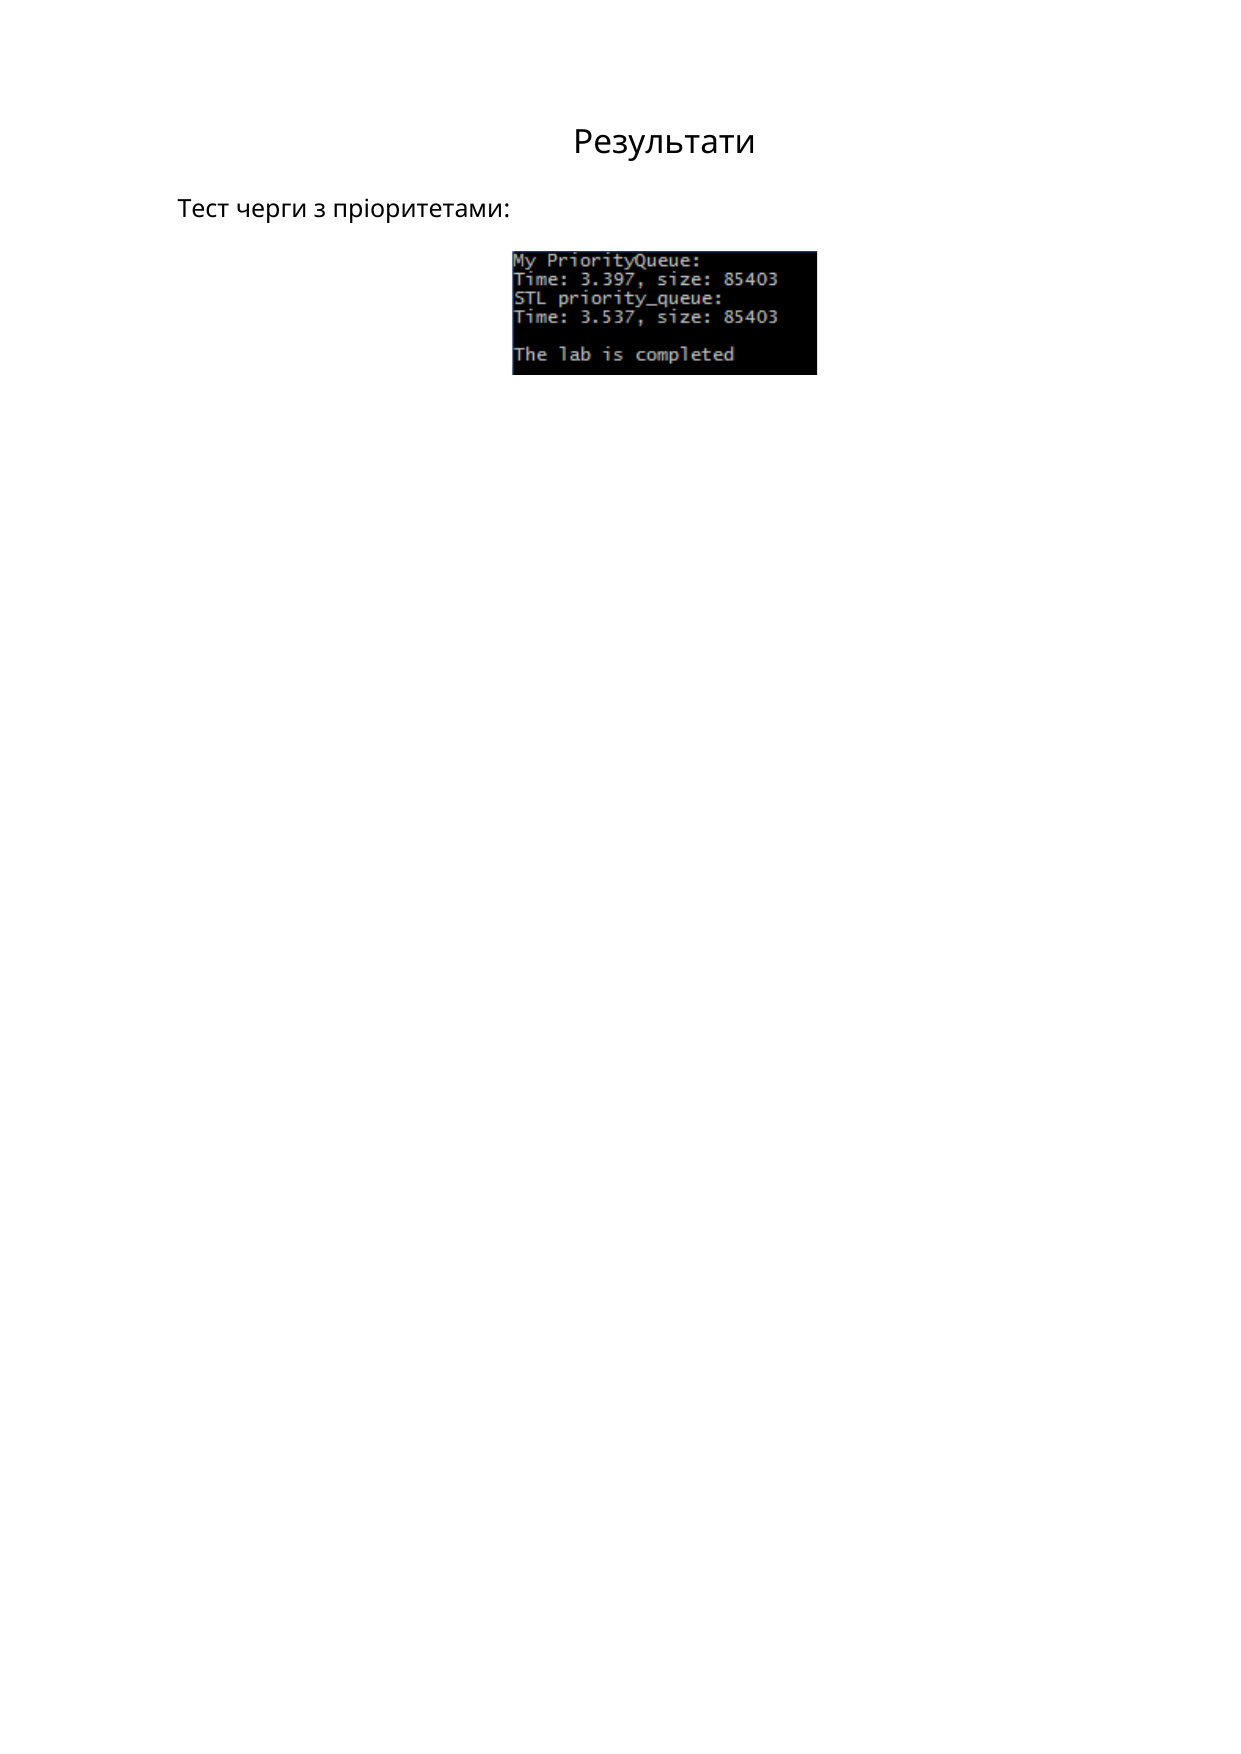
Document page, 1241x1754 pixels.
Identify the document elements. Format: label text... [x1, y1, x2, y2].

text Результати [177, 118, 1152, 163]
picture [511, 251, 818, 375]
text Тест черги з пріоритетами: [177, 191, 1152, 225]
